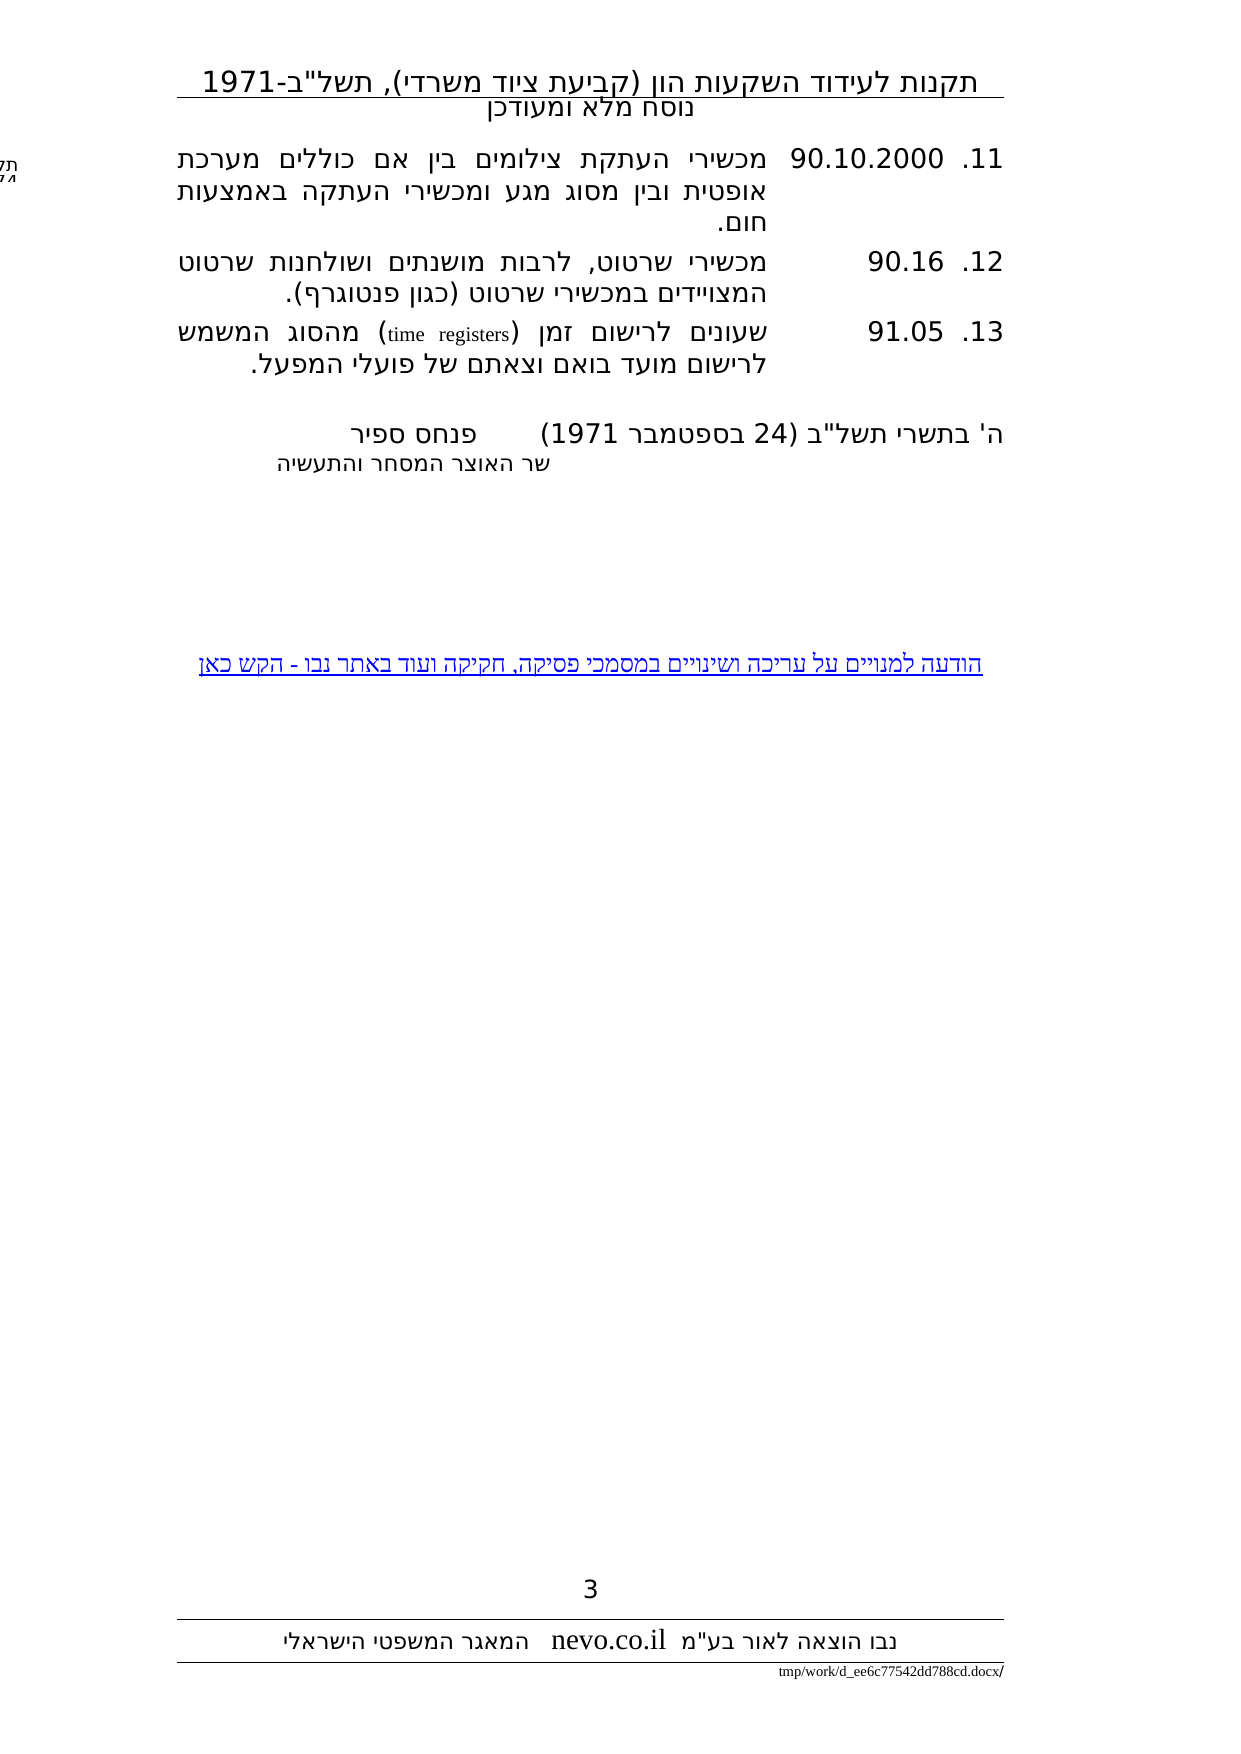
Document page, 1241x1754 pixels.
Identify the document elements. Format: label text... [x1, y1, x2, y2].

text 12. 90.16 מכשירי שרטוט, לרבות מושנתים ושולחנות שרטוט המצויידים במכשירי שרטוט (כגון פנטוגרף). [177, 246, 1004, 309]
text ה' בתשרי תשל"ב (24 בספטמבר 1971) פנחס ספיר [177, 419, 1004, 450]
text 13. 91.05 שעונים לרישום זמן (time registers) מהסוג המשמש לרישום מועד בואם וצאתם של פועלי המפעל. [177, 316, 1004, 379]
text 11. 90.10.2000 מכשירי העתקת צילומים בין אם כוללים מערכת אופטית ובין מסוג מגע ומכשירי העתקה באמצעות חום. [177, 144, 1004, 238]
text שר האוצר המסחר והתעשיה [177, 450, 1004, 477]
text הודעה למנויים על עריכה ושינויים במסמכי פסיקה, חקיקה ועוד באתר נבו - הקש כאן [177, 649, 1004, 678]
